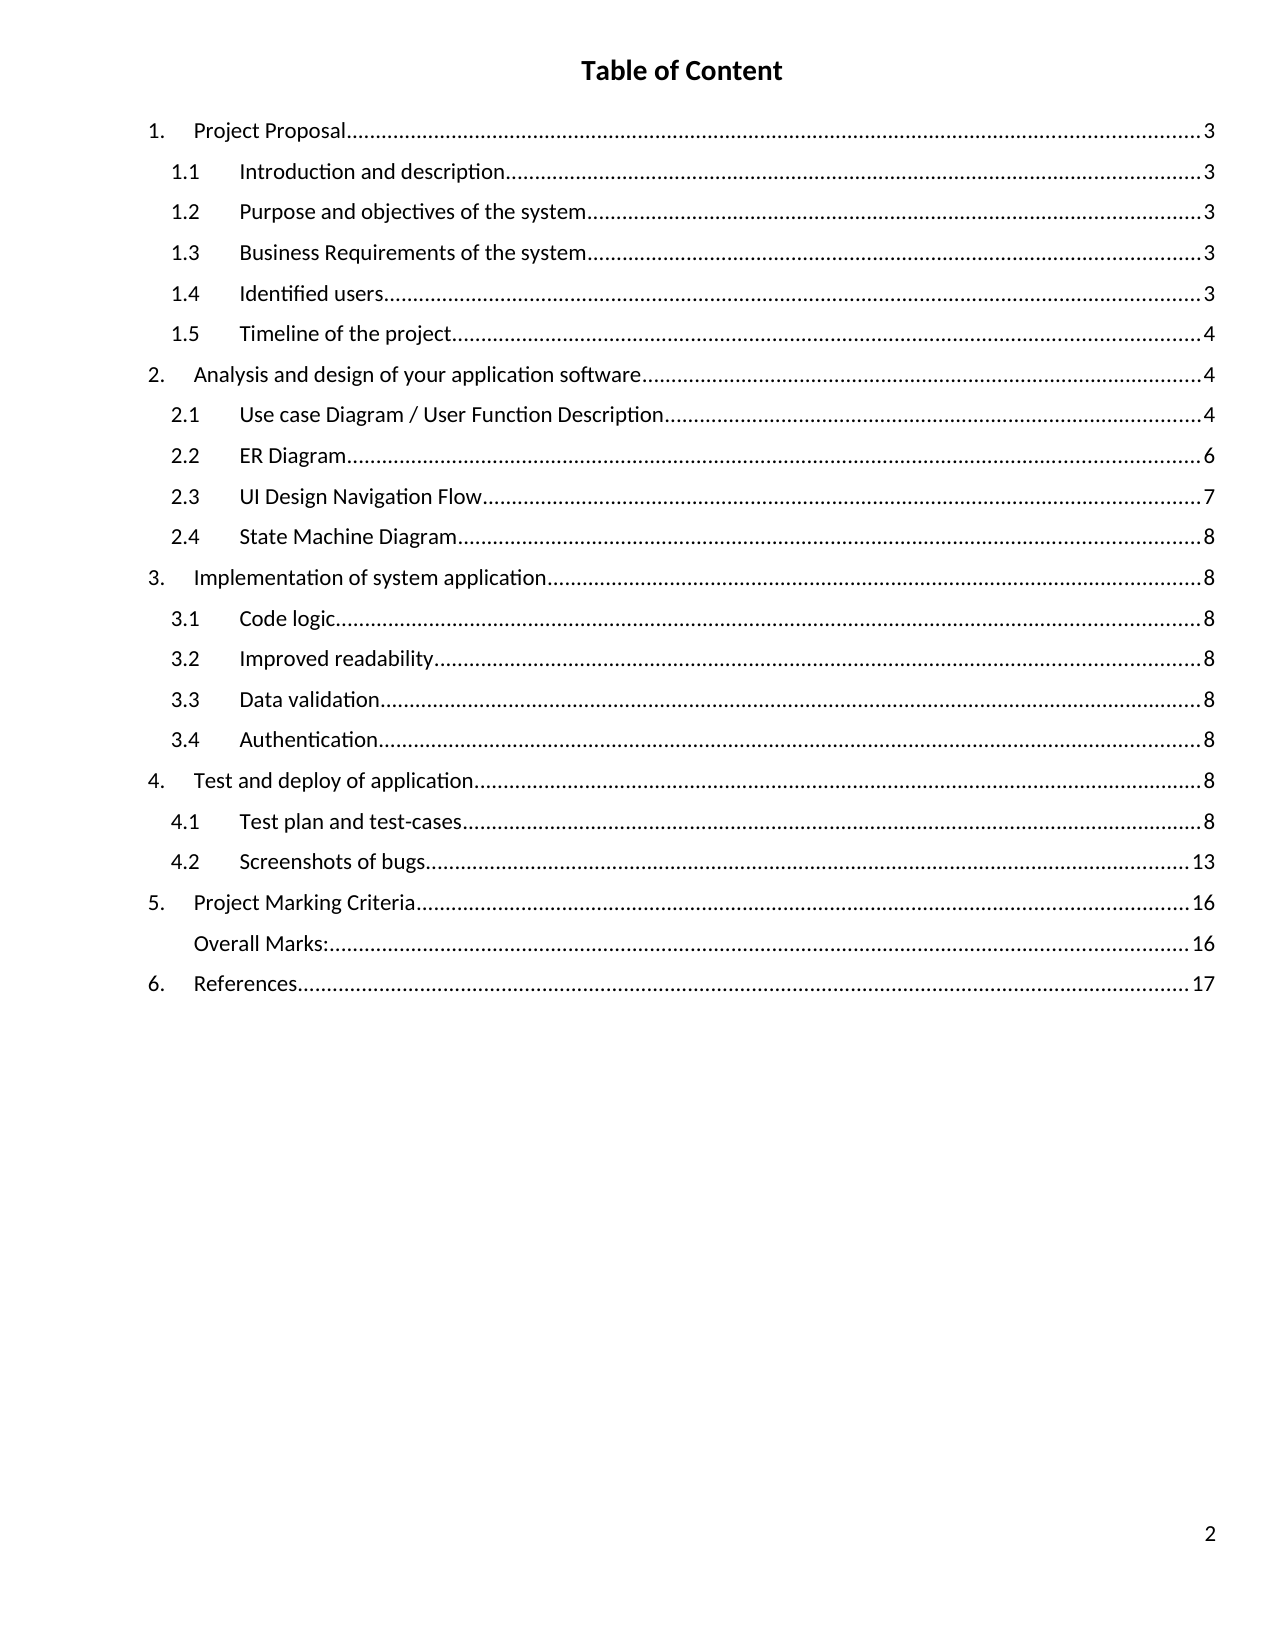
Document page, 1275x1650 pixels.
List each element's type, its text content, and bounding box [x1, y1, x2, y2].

text Table of Content [148, 59, 1216, 86]
